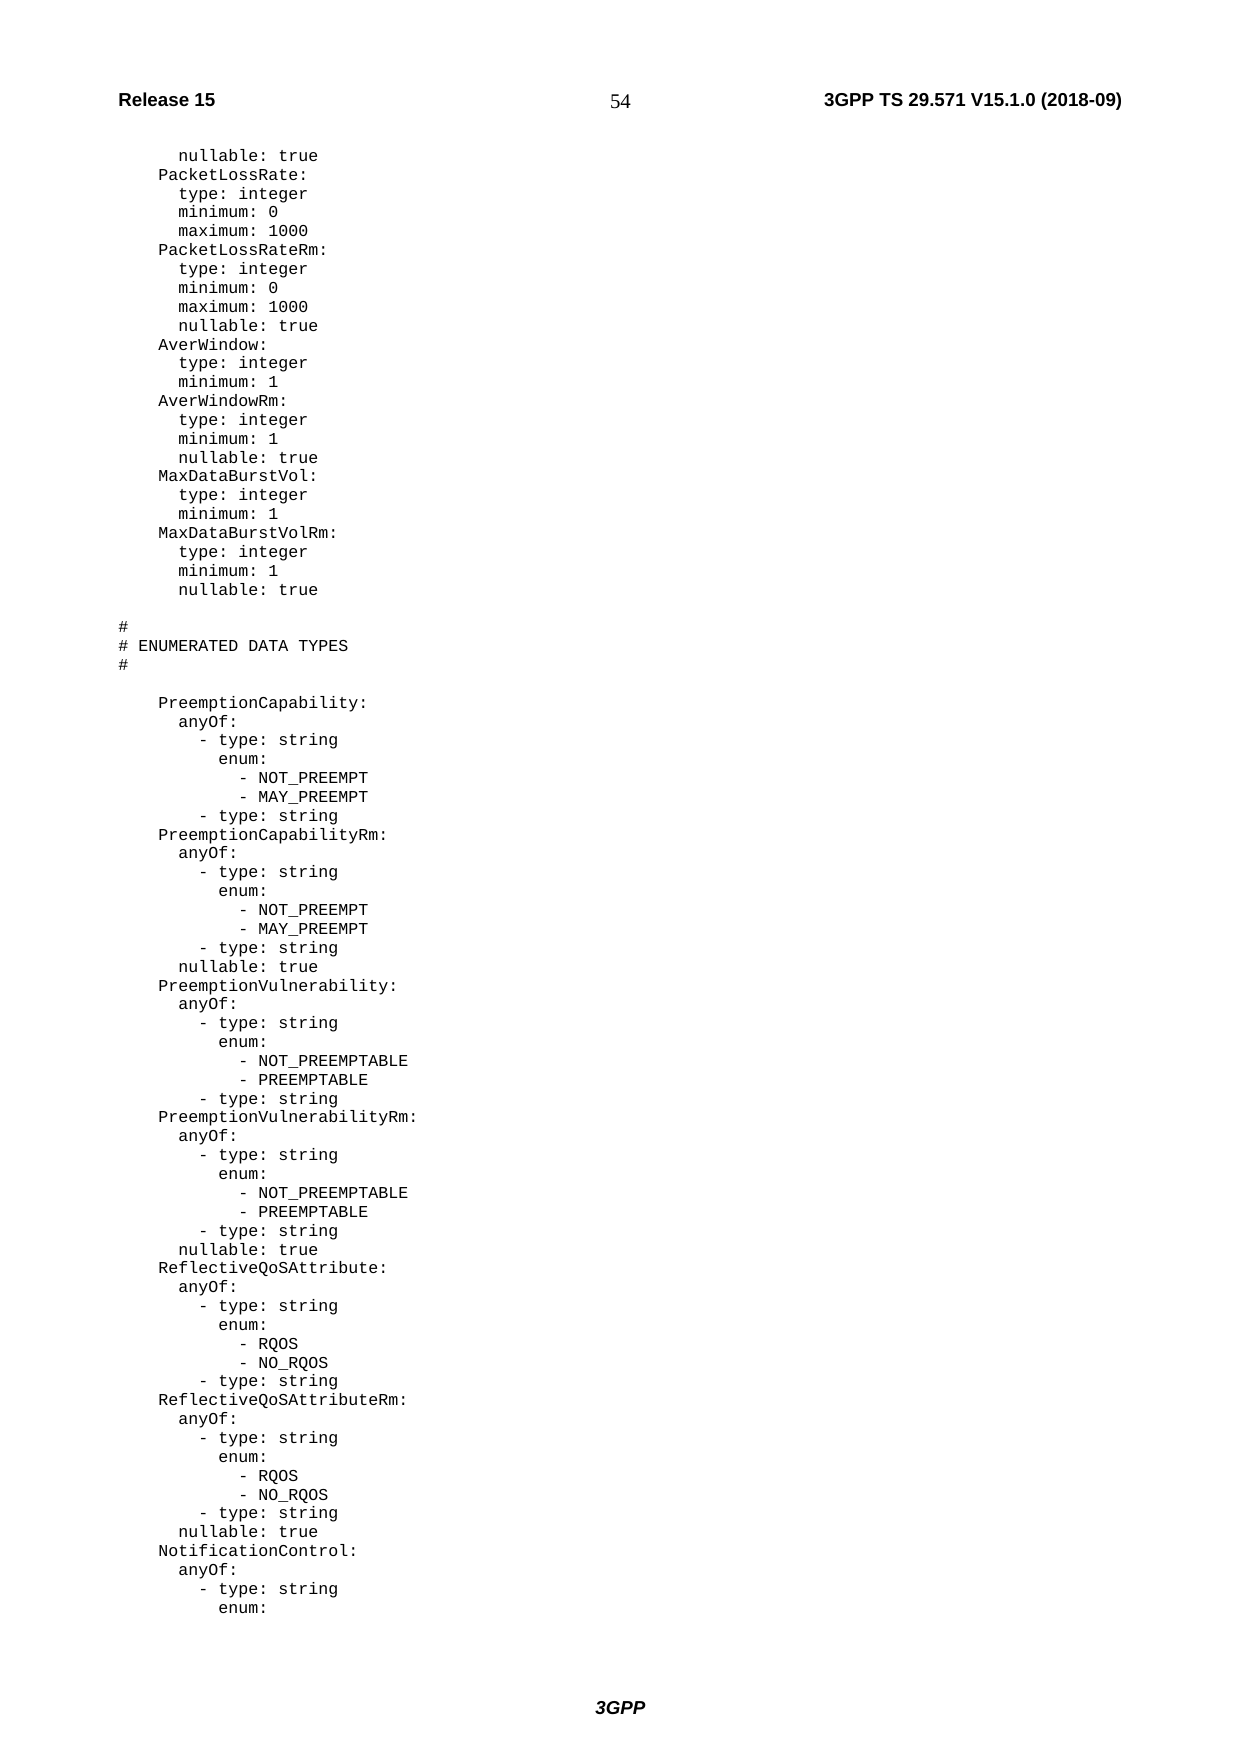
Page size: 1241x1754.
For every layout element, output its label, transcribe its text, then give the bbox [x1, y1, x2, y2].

text - type: string [118, 1222, 1122, 1241]
text nullable: true [118, 449, 1122, 468]
text nullable: true [118, 1524, 1122, 1543]
text - NO_RQOS [118, 1354, 1122, 1373]
text type: integer [118, 261, 1122, 279]
text type: integer [118, 185, 1122, 204]
text PreemptionCapabilityRm: [118, 826, 1122, 845]
text type: integer [118, 411, 1122, 430]
text type: integer [118, 487, 1122, 506]
text minimum: 1 [118, 506, 1122, 524]
text - MAY_PREEMPT [118, 921, 1122, 939]
text - type: string [118, 1015, 1122, 1034]
text - RQOS [118, 1467, 1122, 1486]
text enum: [118, 883, 1122, 902]
text enum: [118, 1034, 1122, 1052]
text anyOf: [118, 713, 1122, 732]
text - type: string [118, 864, 1122, 883]
text minimum: 1 [118, 562, 1122, 581]
text enum: [118, 1166, 1122, 1184]
text nullable: true [118, 958, 1122, 977]
text AverWindow: [118, 336, 1122, 355]
text minimum: 0 [118, 204, 1122, 223]
text - type: string [118, 1090, 1122, 1109]
text enum: [118, 1599, 1122, 1618]
text - type: string [118, 807, 1122, 826]
text - PREEMPTABLE [118, 1071, 1122, 1090]
text - RQOS [118, 1335, 1122, 1354]
text anyOf: [118, 1562, 1122, 1580]
text ReflectiveQoSAttributeRm: [118, 1392, 1122, 1411]
text maximum: 1000 [118, 298, 1122, 317]
text minimum: 1 [118, 430, 1122, 449]
text ReflectiveQoSAttribute: [118, 1260, 1122, 1279]
text # [118, 657, 1122, 675]
text PreemptionCapability: [118, 694, 1122, 713]
text - type: string [118, 1147, 1122, 1166]
text # [118, 619, 1122, 638]
text - NOT_PREEMPTABLE [118, 1052, 1122, 1071]
text - PREEMPTABLE [118, 1203, 1122, 1222]
text minimum: 1 [118, 374, 1122, 393]
text anyOf: [118, 1128, 1122, 1147]
text anyOf: [118, 996, 1122, 1015]
text PacketLossRateRm: [118, 242, 1122, 261]
text - NO_RQOS [118, 1486, 1122, 1505]
text enum: [118, 1316, 1122, 1335]
text nullable: true [118, 147, 1122, 166]
text PacketLossRate: [118, 166, 1122, 185]
text anyOf: [118, 1279, 1122, 1298]
text - MAY_PREEMPT [118, 788, 1122, 807]
text anyOf: [118, 845, 1122, 864]
text enum: [118, 751, 1122, 770]
text - NOT_PREEMPTABLE [118, 1184, 1122, 1203]
text - type: string [118, 1580, 1122, 1599]
text NotificationControl: [118, 1543, 1122, 1562]
text - type: string [118, 1505, 1122, 1524]
text PreemptionVulnerability: [118, 977, 1122, 996]
text - type: string [118, 1373, 1122, 1392]
text nullable: true [118, 581, 1122, 600]
text - type: string [118, 1298, 1122, 1316]
text AverWindowRm: [118, 393, 1122, 411]
text # ENUMERATED DATA TYPES [118, 638, 1122, 657]
text PreemptionVulnerabilityRm: [118, 1109, 1122, 1128]
text - NOT_PREEMPT [118, 902, 1122, 921]
text - NOT_PREEMPT [118, 770, 1122, 788]
text type: integer [118, 543, 1122, 562]
text - type: string [118, 939, 1122, 958]
text nullable: true [118, 1241, 1122, 1260]
text - type: string [118, 1429, 1122, 1448]
text enum: [118, 1448, 1122, 1467]
text MaxDataBurstVolRm: [118, 524, 1122, 543]
text anyOf: [118, 1411, 1122, 1429]
text type: integer [118, 355, 1122, 374]
text minimum: 0 [118, 279, 1122, 298]
text MaxDataBurstVol: [118, 468, 1122, 487]
text - type: string [118, 732, 1122, 751]
text nullable: true [118, 317, 1122, 336]
text maximum: 1000 [118, 223, 1122, 242]
